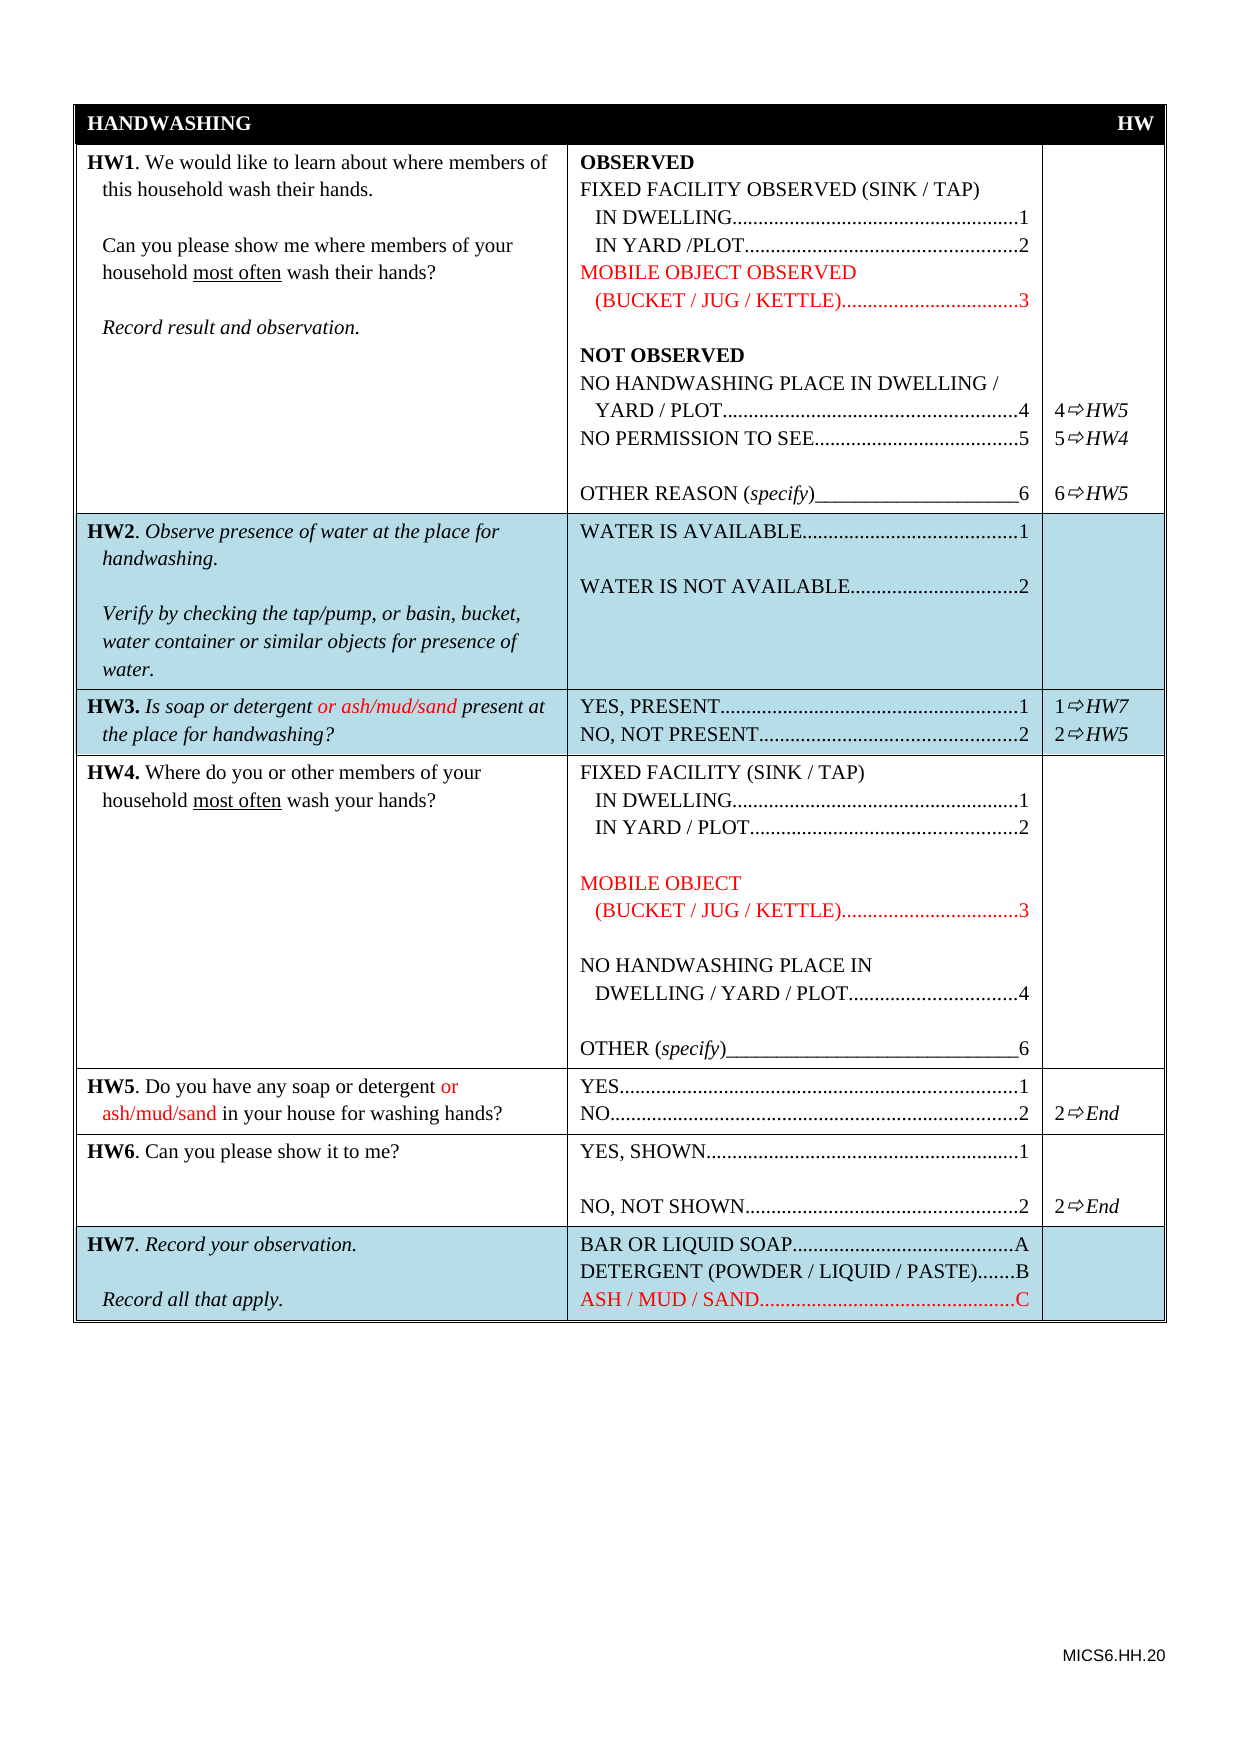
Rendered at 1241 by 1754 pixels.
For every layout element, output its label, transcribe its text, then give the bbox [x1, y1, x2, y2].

table_cell 2End [1043, 1135, 1164, 1226]
table_cell Water is available 1 Water is not available 2 [568, 514, 1042, 689]
table_cell HW1. We would like to learn about where members of this household wash their hands. Can you please show me where members of your household most often wash their hands? Record result and observation. [77, 145, 567, 513]
table_cell HW4. Where do you or other members of your household most often wash your hands? [77, 756, 567, 1068]
table_cell OBSERVED Fixed facility observed (Sink / Tap) In dwelling 1 In yard /plot 2 Mobile object observed (Bucket / Jug / Kettle) 3 Not Observed No handwashing place in dwelling / yard / plot 4 No permission to see 5 Other reason (specify) 6 [568, 145, 1042, 513]
table_cell 4HW5 5HW4 6HW5 [1043, 145, 1164, 513]
table_cell HW7. Record your observation. Record all that apply. [77, 1227, 567, 1320]
table_cell HW2. Observe presence of water at the place for handwashing. Verify by checking the tap/pump, or basin, bucket, water container or similar objects for presence of water. [77, 514, 567, 689]
table_cell [1043, 1227, 1164, 1320]
table_cell 2End [1043, 1069, 1164, 1133]
table_cell Bar or Liquid soap A Detergent (Powder / Liquid / Paste) B Ash / Mud / Sand C [568, 1227, 1042, 1320]
table_header HW [568, 107, 1164, 144]
table_header HANDWASHING [77, 107, 568, 144]
table_cell HW3. Is soap or detergent or ash/mud/sand present at the place for handwashing? [77, 690, 567, 754]
table_cell Yes, shown 1 No, not shown 2 [568, 1135, 1042, 1226]
table_cell HW6. Can you please show it to me? [77, 1135, 567, 1226]
table_cell Yes, present 1 No, not present 2 [568, 690, 1042, 754]
table_cell Yes 1 No 2 [568, 1069, 1042, 1133]
table_cell [1043, 514, 1164, 689]
table_cell [1043, 756, 1164, 1068]
table_cell 1HW7 2HW5 [1043, 690, 1164, 754]
table_cell HW5. Do you have any soap or detergent or ash/mud/sand in your house for washing hands? [77, 1069, 567, 1133]
table_cell Fixed facility (Sink / Tap) In dwelling 1 In yard / plot 2 Mobile object (Bucket / Jug / Kettle) 3 No handwashing place in dwelling / yard / plot 4 Other (specify) 6 [568, 756, 1042, 1068]
